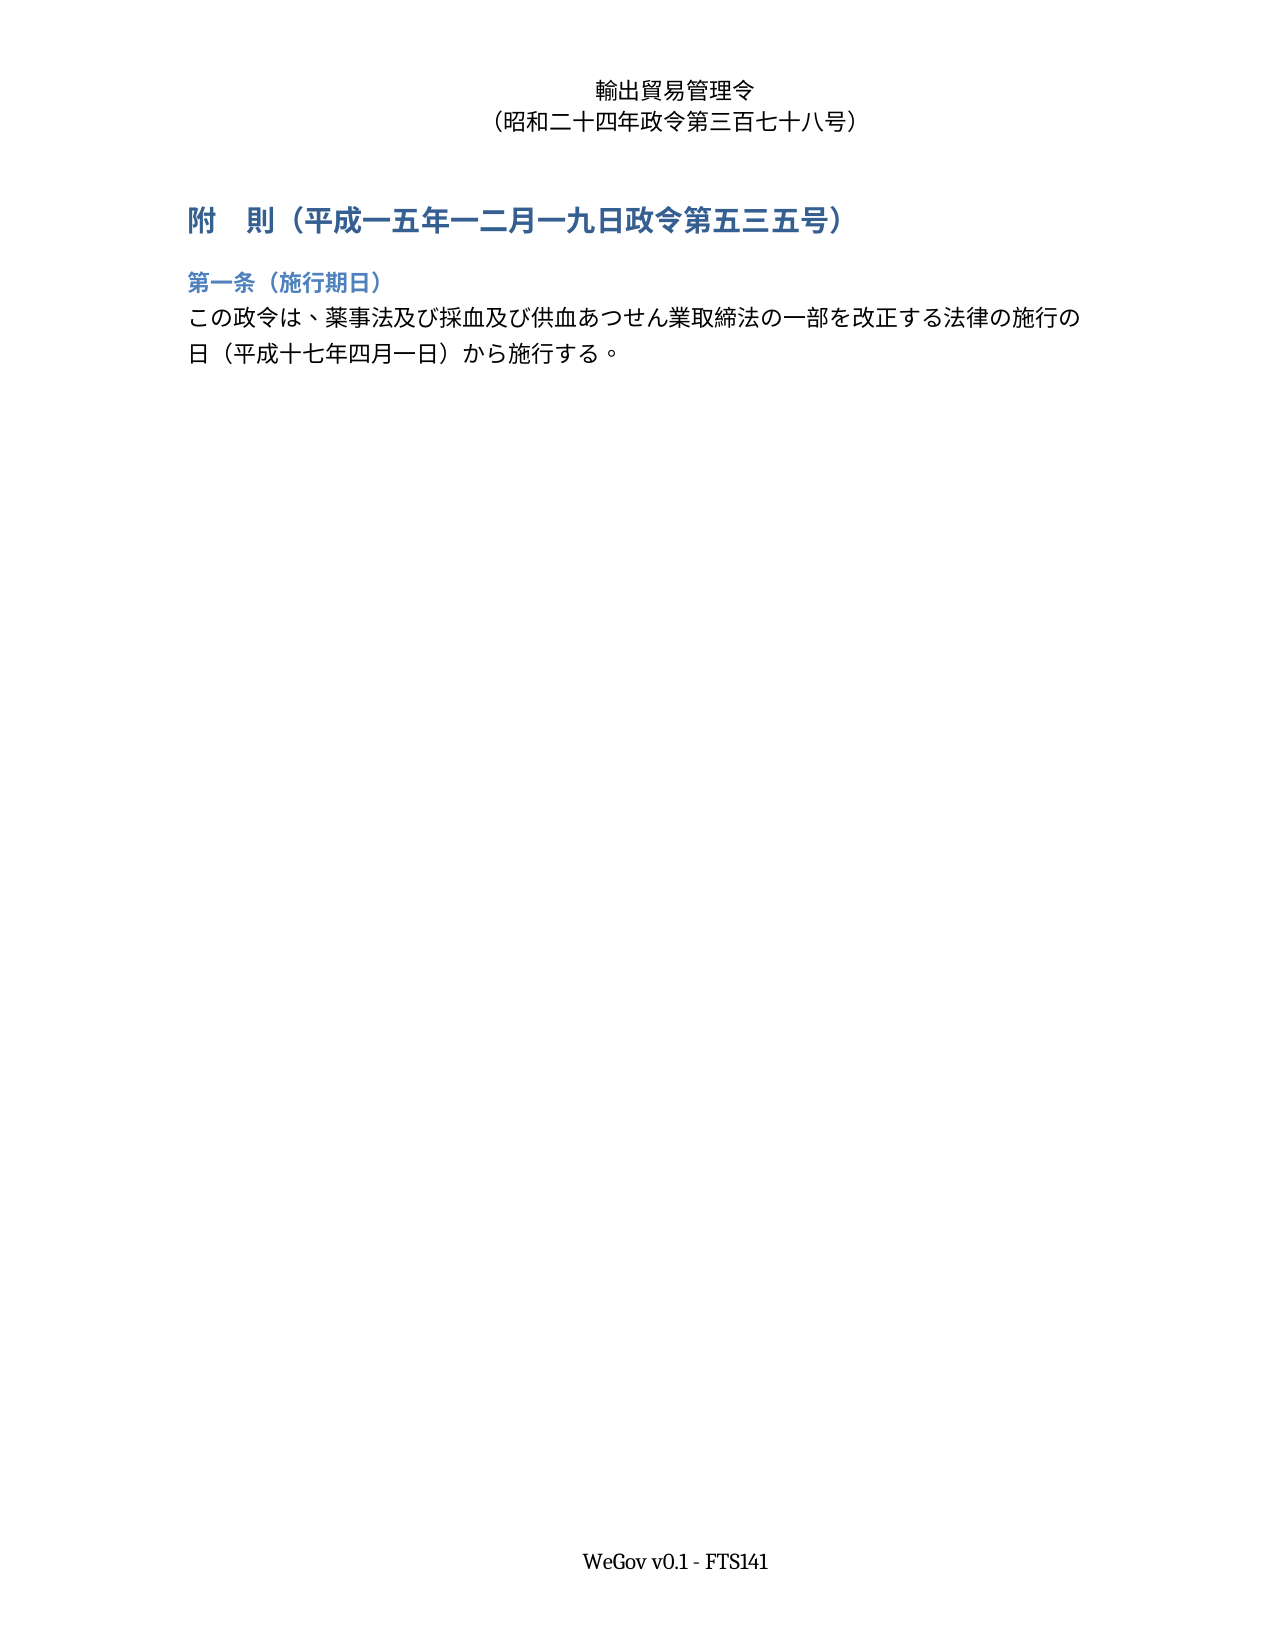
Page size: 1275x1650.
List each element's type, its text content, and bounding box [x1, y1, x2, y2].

text この政令は、薬事法及び採血及び供血あつせん業取締法の一部を改正する法律の施行の日（平成十七年四月一日）から施行する。 [187, 302, 1087, 369]
subtitle 第一条（施行期日） [187, 266, 1087, 298]
subtitle 附 則（平成一五年一二月一九日政令第五三五号） [187, 200, 1087, 240]
